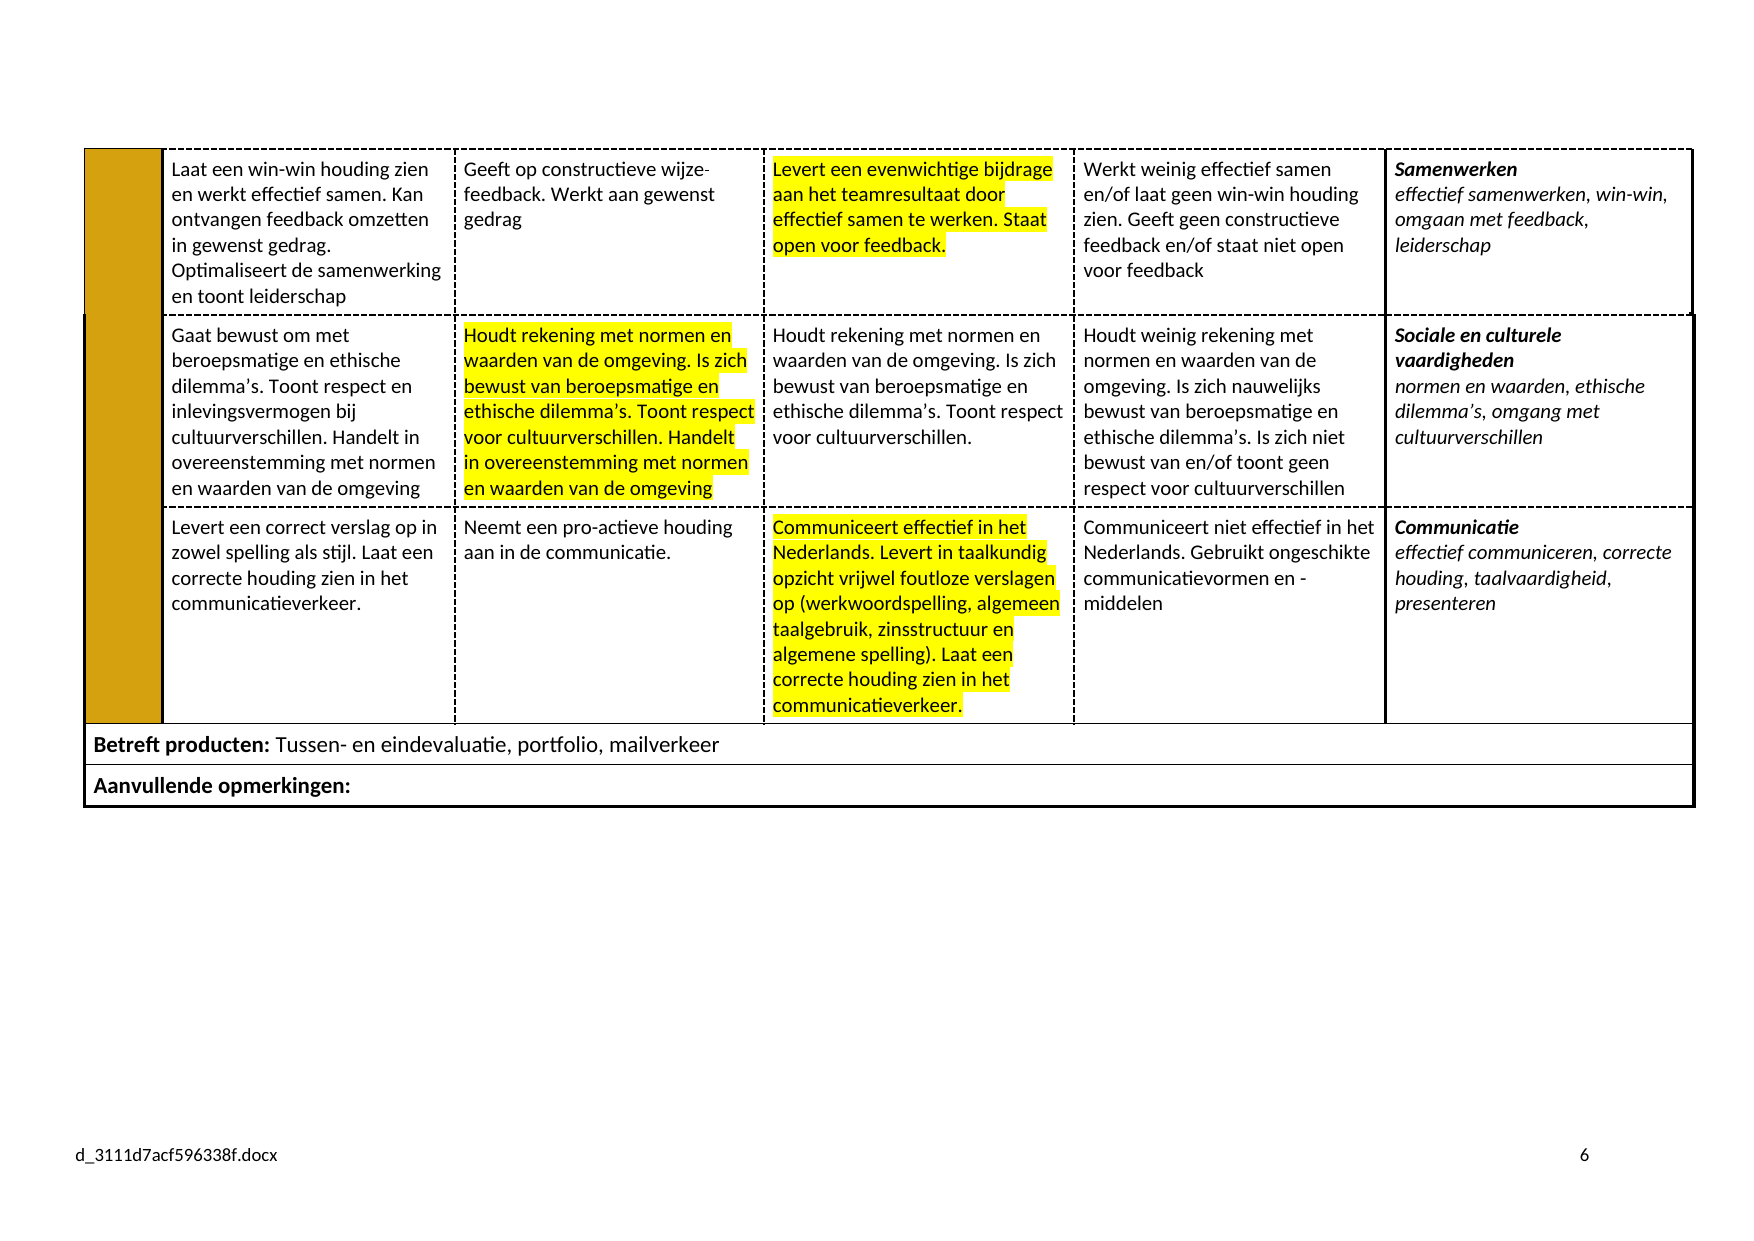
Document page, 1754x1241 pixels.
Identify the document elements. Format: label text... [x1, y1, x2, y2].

table_cell Communicatie effectief communiceren, correcte houding, taalvaardigheid, presenteren [1387, 506, 1692, 723]
table_header Werkt weinig effectief samen en/of laat geen win-win houding zien. Geeft geen constructieve feedback en/of staat niet open voor feedback [1074, 148, 1384, 314]
table_cell Houdt rekening met normen en waarden van de omgeving. Is zich bewust van beroepsmatige en ethische dilemma’s. Toont respect voor cultuurverschillen. [764, 314, 1074, 506]
table_header Samenwerken effectief samenwerken, win-win, omgaan met feedback, leiderschap [1387, 148, 1691, 314]
table_cell Sociale en culturele vaardigheden normen en waarden, ethische dilemma’s, omgang met cultuurverschillen [1387, 314, 1692, 506]
table_cell Neemt een pro-actieve houding aan in de communicatie. [455, 506, 764, 723]
table_header Levert een evenwichtige bijdrage aan het teamresultaat door effectief samen te werken. Staat open voor feedback. [764, 148, 1074, 314]
table_header [85, 149, 161, 314]
table_cell Gaat bewust om met beroepsmatige en ethische dilemma’s. Toont respect en inlevingsvermogen bij cultuurverschillen. Handelt in overeenstemming met normen en waarden van de omgeving [164, 314, 455, 506]
table_cell Aanvullende opmerkingen: [86, 765, 1692, 805]
table_cell Levert een correct verslag op in zowel spelling als stijl. Laat een correcte houding zien in het communicatieverkeer. [164, 506, 455, 723]
table_cell Betreft producten: Tussen- en eindevaluatie, portfolio, mailverkeer [86, 724, 1692, 764]
table_cell Houdt weinig rekening met normen en waarden van de omgeving. Is zich nauwelijks bewust van beroepsmatige en ethische dilemma’s. Is zich niet bewust van en/of toont geen respect voor cultuurverschillen [1074, 314, 1384, 506]
table_header Laat een win-win houding zien en werkt effectief samen. Kan ontvangen feedback omzetten in gewenst gedrag. Optimaliseert de samenwerking en toont leiderschap [164, 148, 455, 314]
table_cell Houdt rekening met normen en waarden van de omgeving. Is zich bewust van beroepsmatige en ethische dilemma’s. Toont respect voor cultuurverschillen. Handelt in overeenstemming met normen en waarden van de omgeving [455, 314, 764, 506]
table_cell Communiceert effectief in het Nederlands. Levert in taalkundig opzicht vrijwel foutloze verslagen op (werkwoordspelling, algemeen taalgebruik, zinsstructuur en algemene spelling). Laat een correcte houding zien in het communicatieverkeer. [764, 506, 1074, 723]
table_header Geeft op constructieve wijze feedback. Werkt aan gewenst gedrag [455, 148, 764, 314]
table_cell [86, 314, 161, 723]
table_cell Communiceert niet effectief in het Nederlands. Gebruikt ongeschikte communicatievormen en -middelen [1074, 506, 1384, 723]
